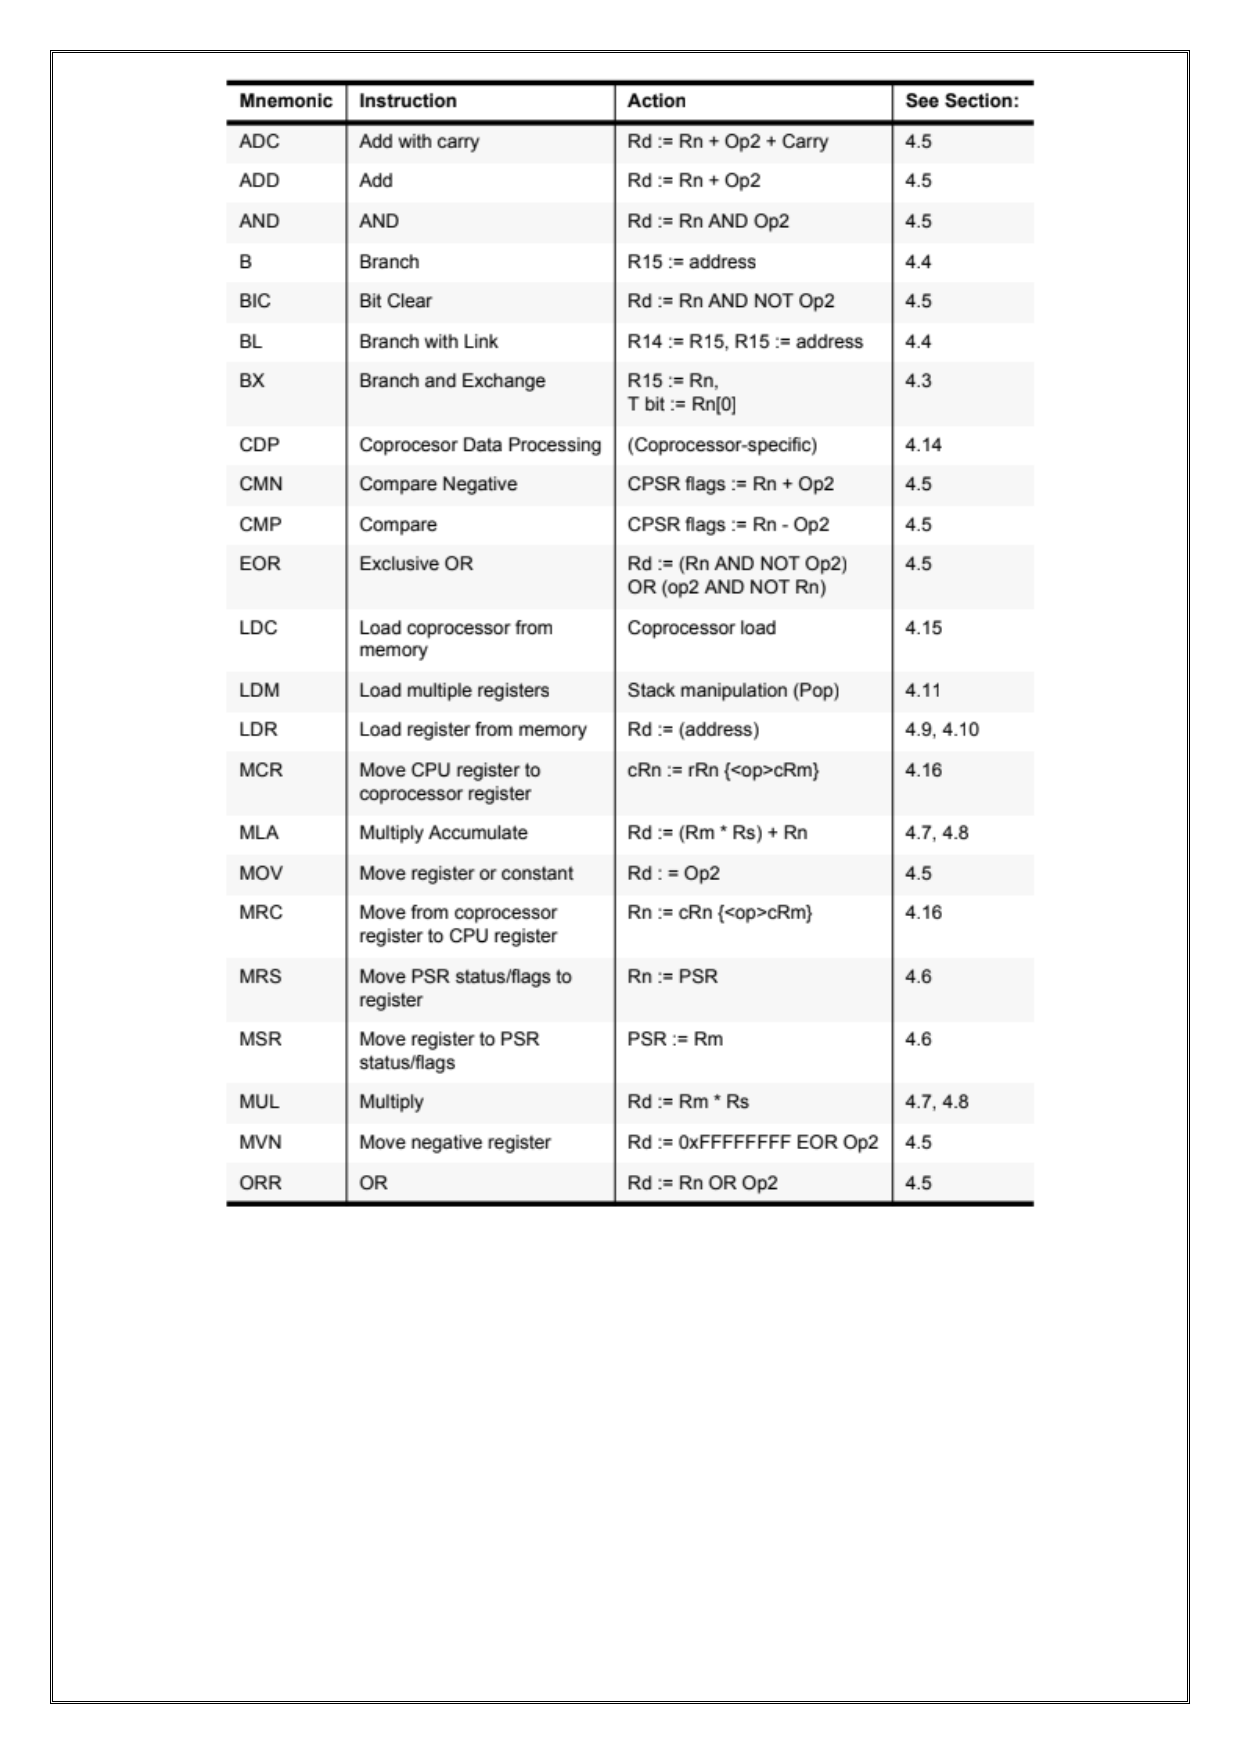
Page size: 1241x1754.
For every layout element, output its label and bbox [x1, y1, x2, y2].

picture [222, 73, 1039, 1210]
